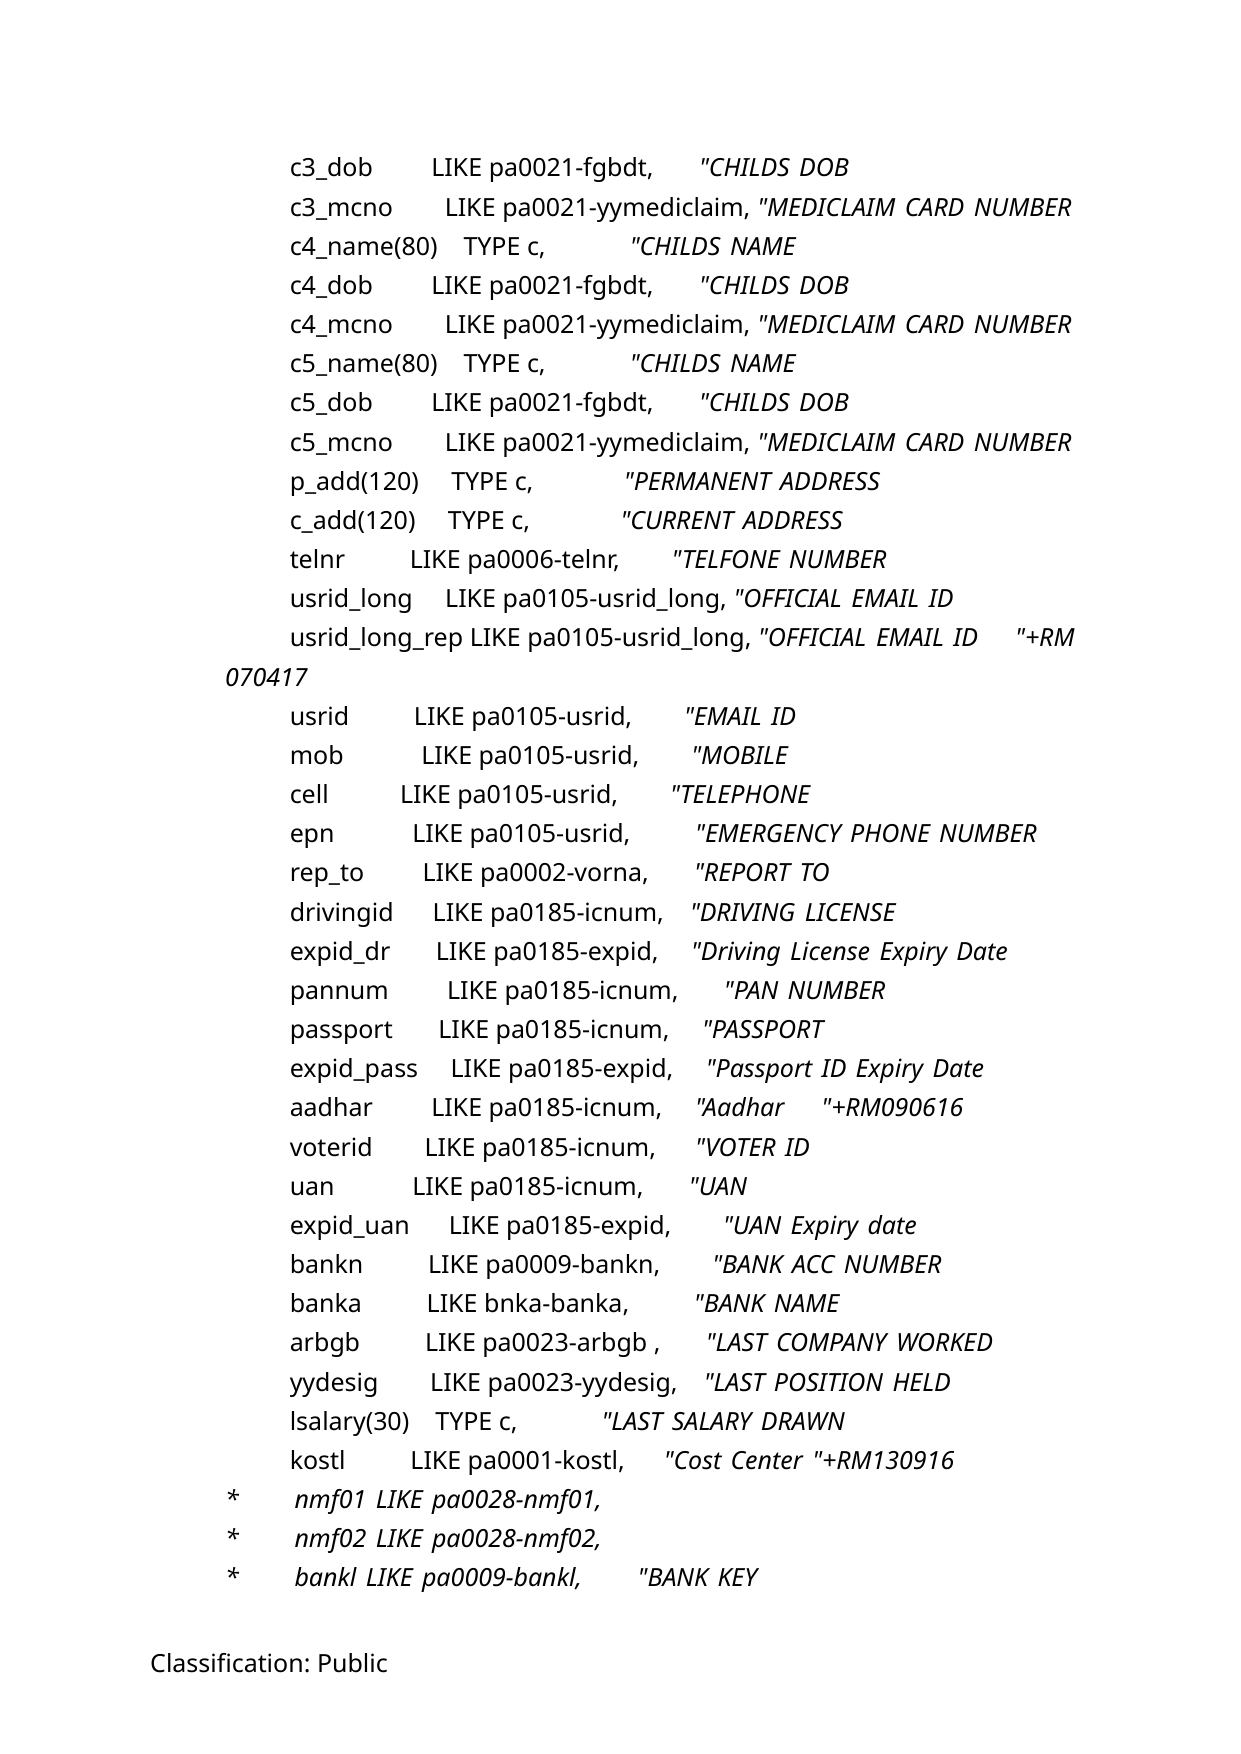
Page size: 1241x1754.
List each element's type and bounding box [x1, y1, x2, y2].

list [187, 150, 1090, 1594]
